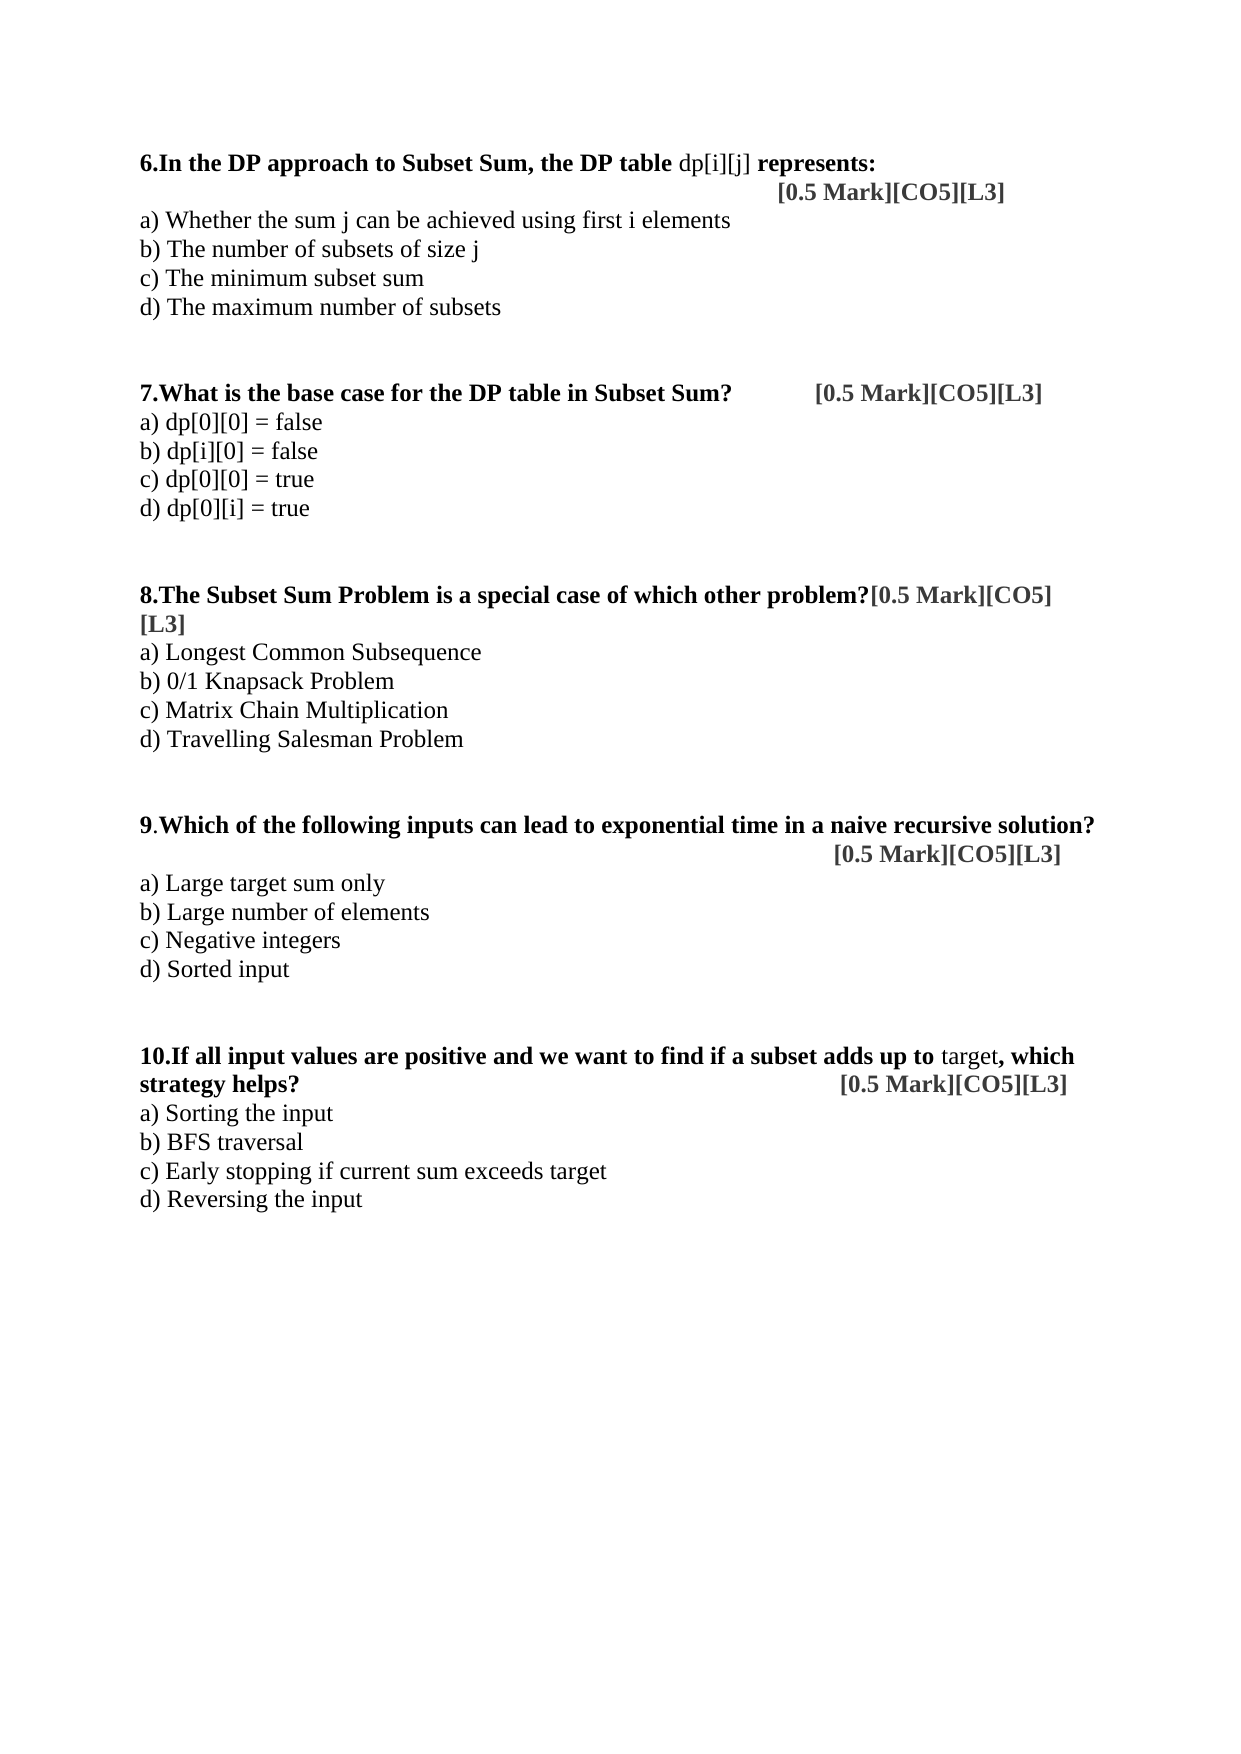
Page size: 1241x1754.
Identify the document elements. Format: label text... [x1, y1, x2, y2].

text 8.The Subset Sum Problem is a special case of which other problem?[0.5 Mark][CO5][L3] a) Longest Common Subsequence b) 0/1 Knapsack Problem c) Matrix Chain Multiplication d) Travelling Salesman Problem [139, 580, 1096, 781]
text 6.In the DP approach to Subset Sum, the DP table dp[i][j] represents: [0.5 Mark][CO5][L3] a) Whether the sum j can be achieved using first i elements b) The number of subsets of size j c) The minimum subset sum d) The maximum number of subsets [139, 148, 1096, 349]
text 9.Which of the following inputs can lead to exponential time in a naive recursive solution? [0.5 Mark][CO5][L3] a) Large target sum only b) Large number of elements c) Negative integers d) Sorted input [139, 810, 1096, 1012]
text 10.If all input values are positive and we want to find if a subset adds up to target, which strategy helps? [0.5 Mark][CO5][L3] a) Sorting the input b) BFS traversal c) Early stopping if current sum exceeds target d) Reversing the input [139, 1041, 1096, 1242]
text 7.What is the base case for the DP table in Subset Sum? [0.5 Mark][CO5][L3] a) dp[0][0] = false b) dp[i][0] = false c) dp[0][0] = true d) dp[0][i] = true [139, 378, 1096, 551]
